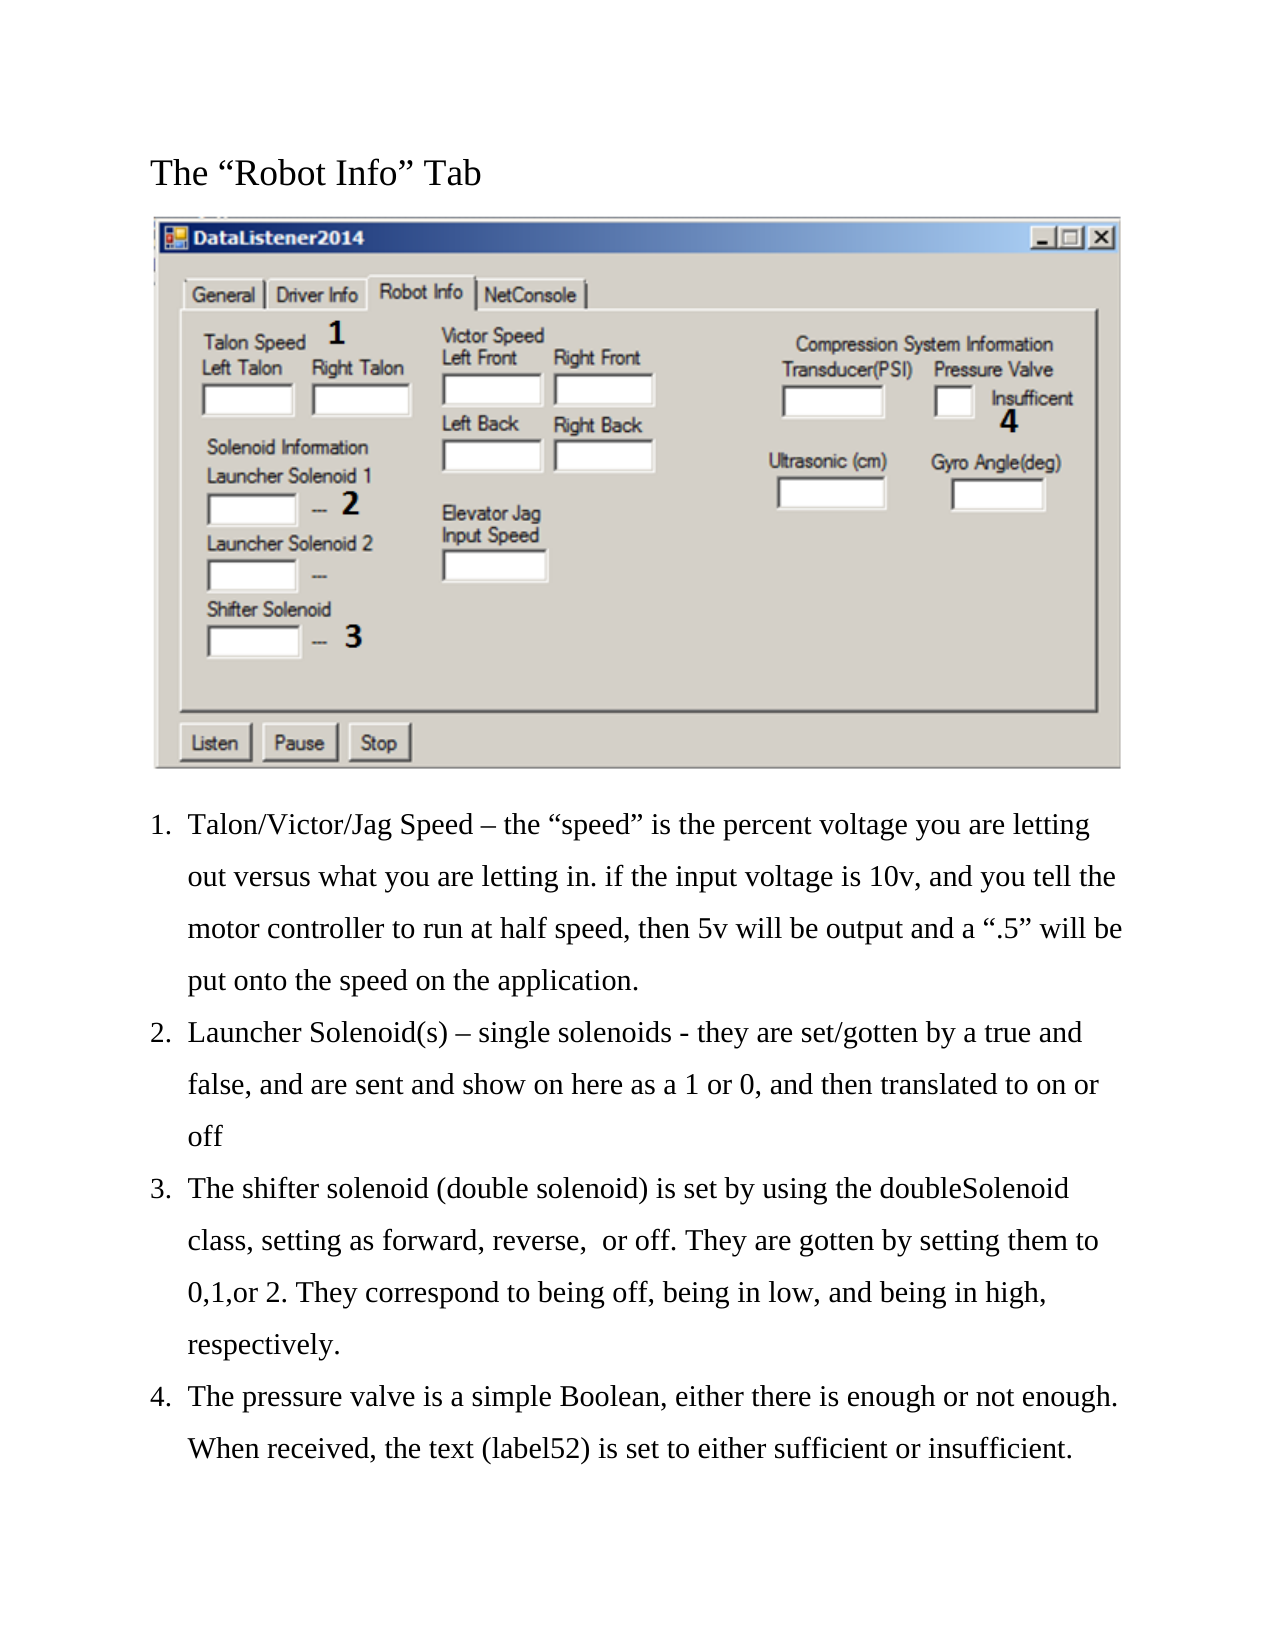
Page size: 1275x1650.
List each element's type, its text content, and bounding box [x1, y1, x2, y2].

list The pressure valve is a simple Boolean, either there is enough or not enough. When received, the text (label52) is set to either sufficient or insufficient. [150, 1378, 1125, 1464]
list Talon/Victor/Jag Speed – the “speed” is the percent voltage you are letting out versus what you are letting in. if the input voltage is 10v, and you tell the motor controller to run at half speed, then 5v will be output and a “.5” will be put onto the speed on the application. [150, 806, 1125, 997]
list Launcher Solenoid(s) – single solenoids - they are set/gotten by a true and false, and are sent and show on here as a 1 or 0, and then translated to on or off [150, 1014, 1125, 1153]
picture [152, 214, 1124, 772]
list The shifter solenoid (double solenoid) is set by using the doubleSolenoid class, setting as forward, reverse, or off. They are gotten by setting them to 0,1,or 2. They correspond to being off, being in low, and being in high, respectively. [150, 1170, 1125, 1361]
text The “Robot Info” Tab [150, 150, 1125, 193]
